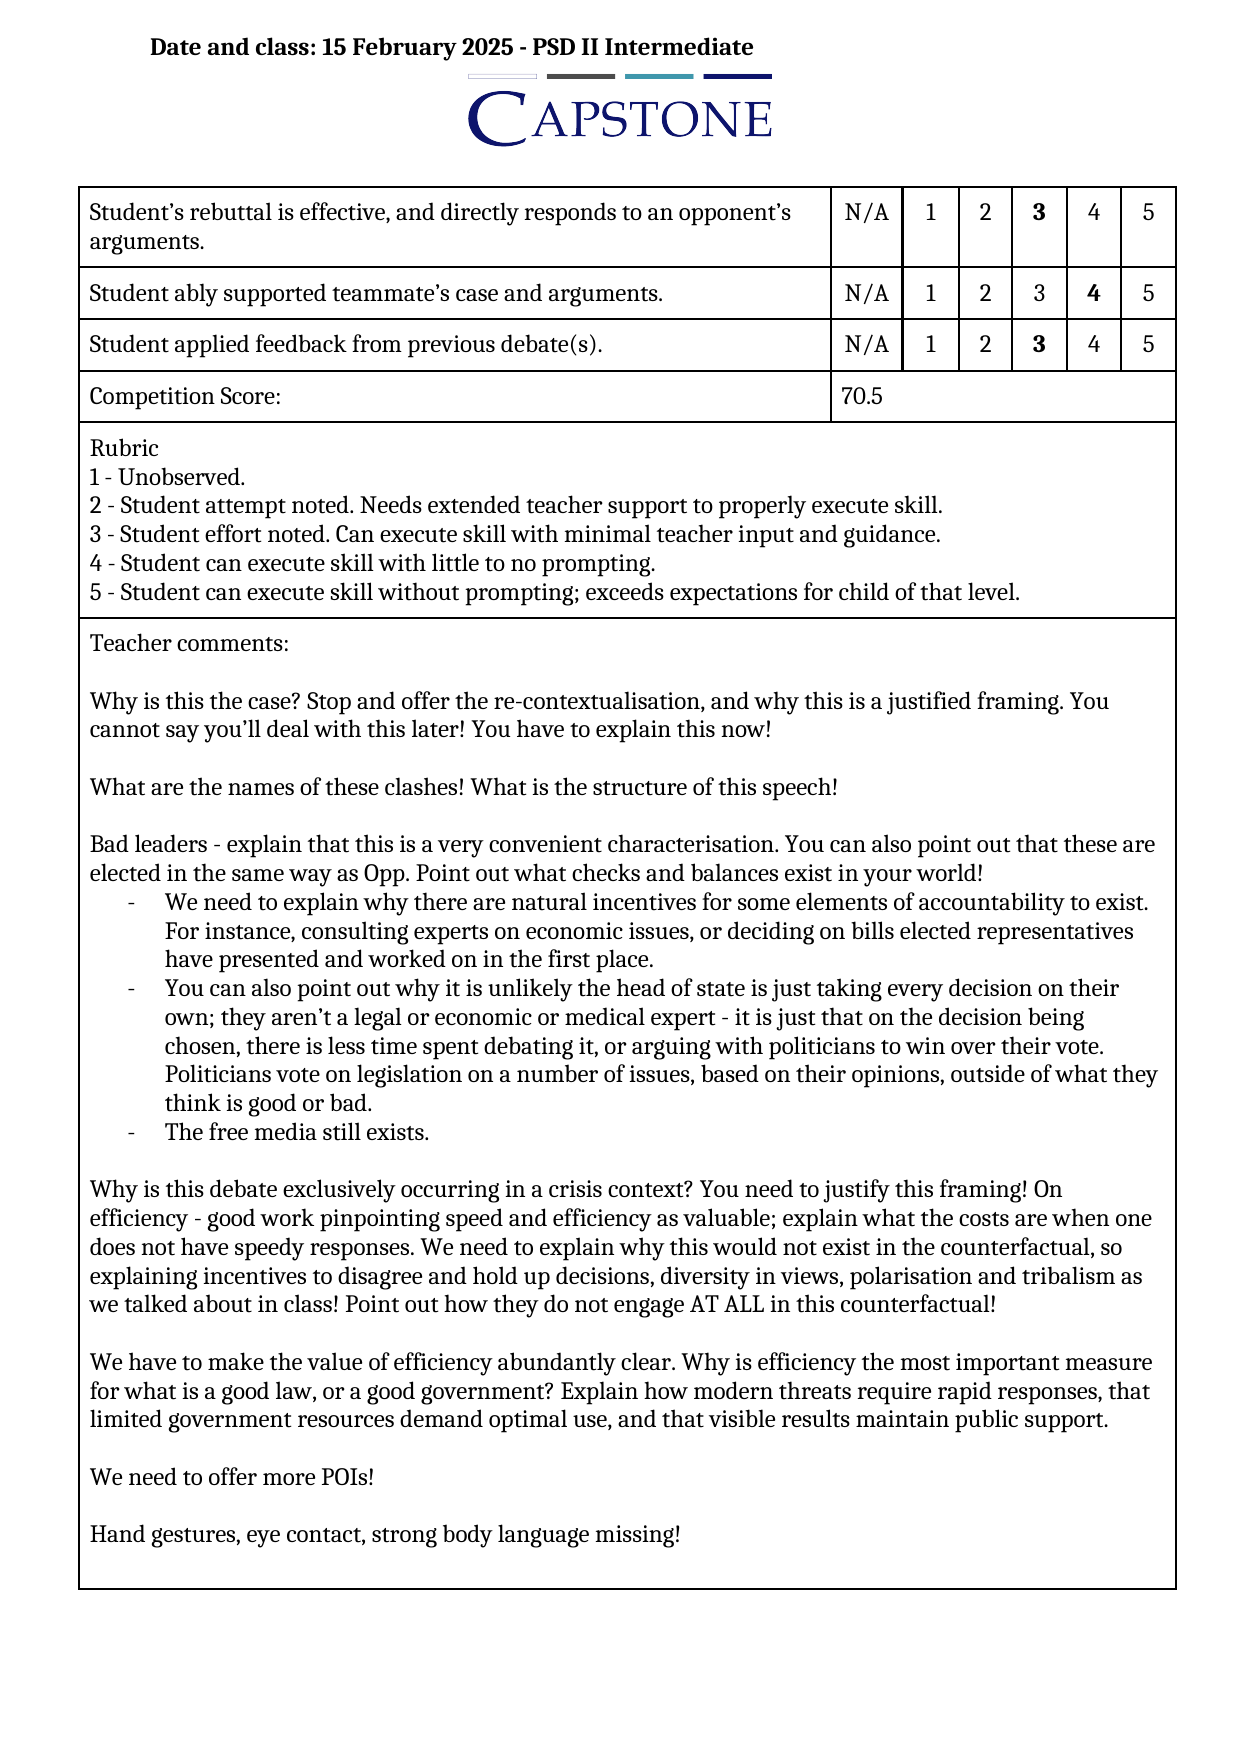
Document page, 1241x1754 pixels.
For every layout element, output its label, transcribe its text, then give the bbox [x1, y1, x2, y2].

picture [460, 66, 781, 153]
table_cell 5 [1122, 268, 1175, 318]
table_cell 5 [1122, 320, 1175, 369]
table_cell 3 [1013, 320, 1066, 369]
table_cell N/A [832, 188, 901, 266]
table_cell 4 [1068, 268, 1120, 318]
table_cell 2 [960, 188, 1011, 266]
table_cell Competition Score: [80, 372, 830, 421]
table_cell 4 [1068, 320, 1120, 369]
table_cell 1 [904, 188, 958, 266]
table_cell N/A [832, 268, 901, 318]
table_cell Student applied feedback from previous debate(s). [80, 320, 830, 369]
table_cell N/A [832, 320, 901, 369]
table_cell 3 [1013, 188, 1066, 266]
table_cell 2 [960, 268, 1011, 318]
table_cell 2 [960, 320, 1011, 369]
table_cell Student ably supported teammate’s case and arguments. [80, 268, 830, 318]
table_cell 3 [1013, 268, 1066, 318]
table_cell Rubric 1 - Unobserved. 2 - Student attempt noted. Needs extended teacher support to properly execute skill. 3 - Student effort noted. Can execute skill with minimal teacher input and guidance. 4 - Student can execute skill with little to no prompting. 5 - Student can execute skill without prompting; exceeds expectations for child of that level. [80, 423, 1175, 617]
table_cell 4 [1068, 188, 1120, 266]
table_cell 5 [1122, 188, 1175, 266]
table_cell 1 [904, 320, 958, 369]
table_cell Student’s rebuttal is effective, and directly responds to an opponent’s arguments. [80, 188, 830, 266]
table_cell 1 [904, 268, 958, 318]
table_cell 70.5 [832, 372, 1175, 421]
